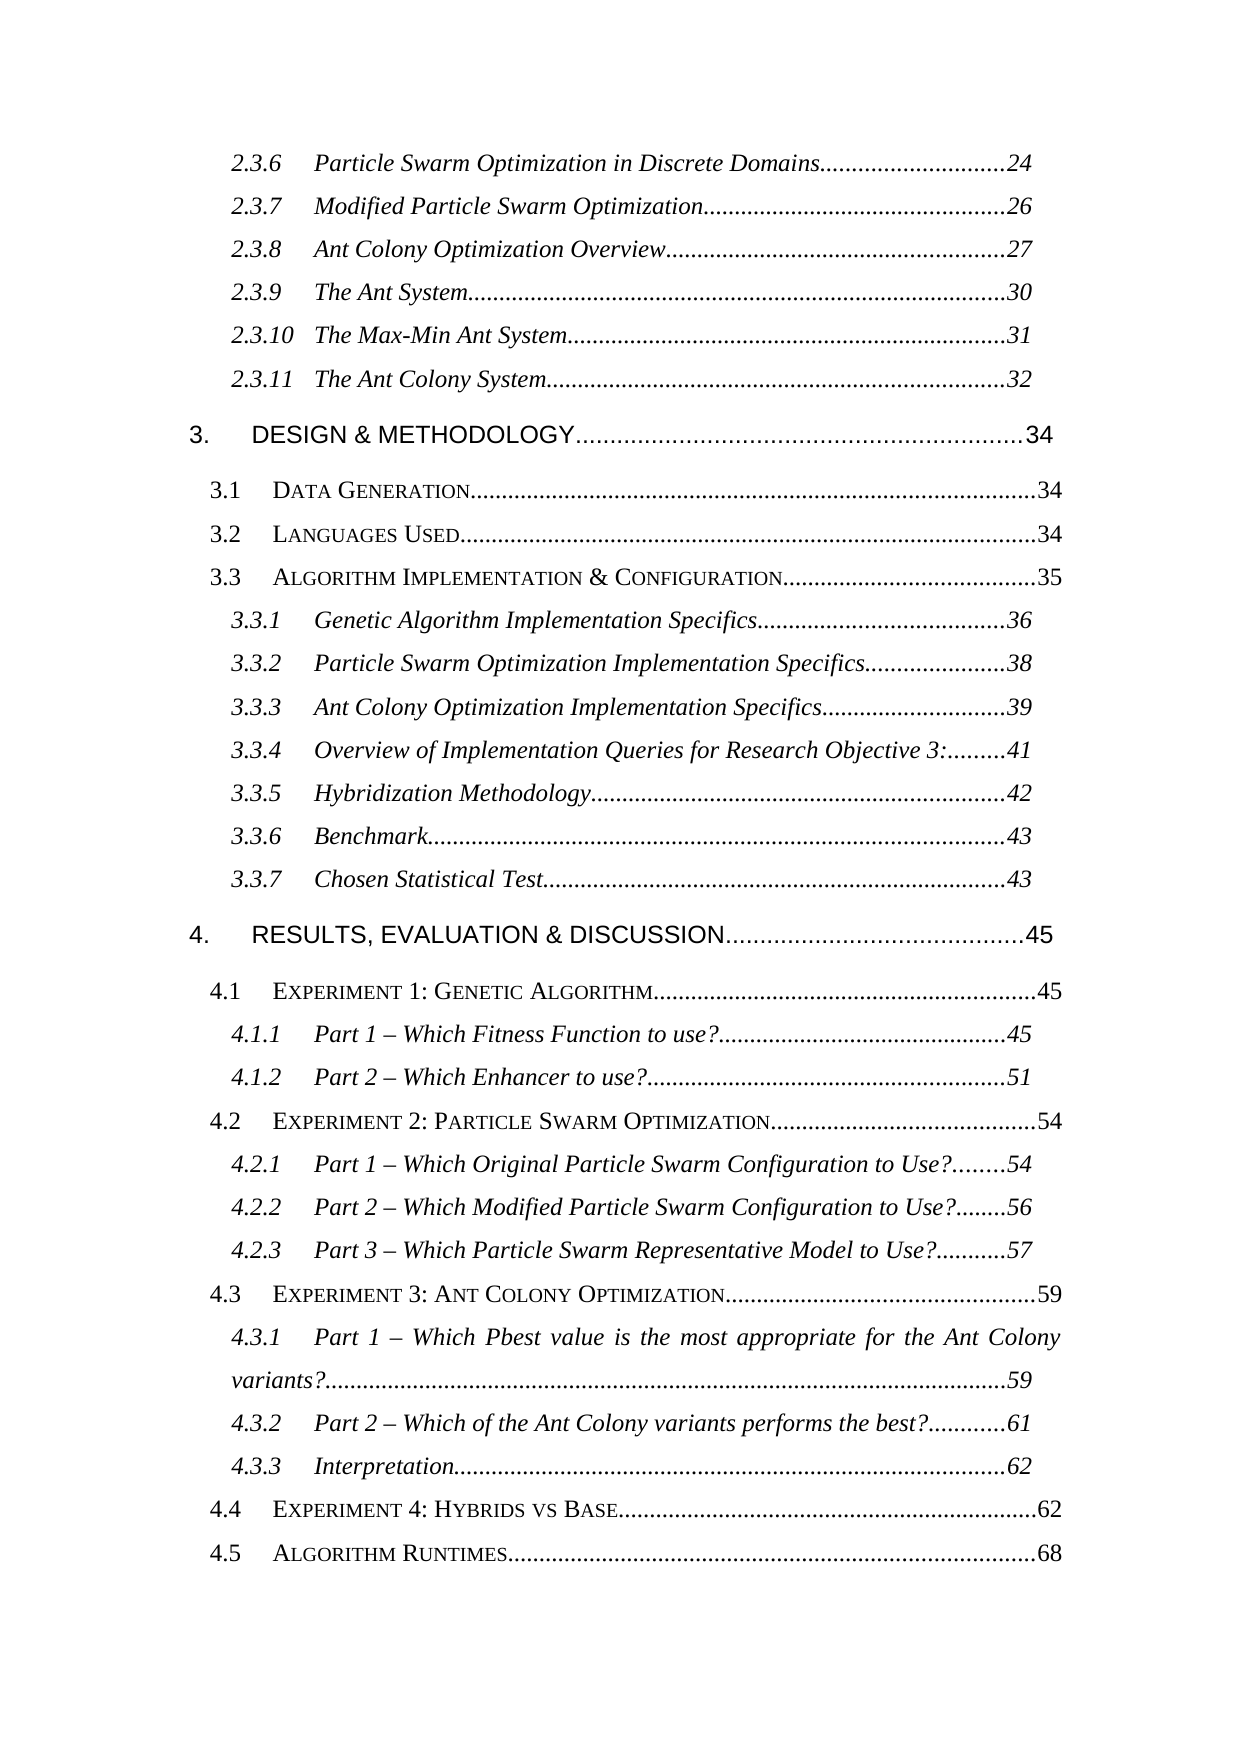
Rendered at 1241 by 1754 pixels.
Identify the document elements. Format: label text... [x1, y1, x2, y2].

text 3.3.3 Ant Colony Optimization Implementation Specifics 39 [231, 692, 1063, 720]
text 4.5 Algorithm Runtimes 68 [209, 1538, 1063, 1567]
text 3.3.7 Chosen Statistical Test 43 [231, 864, 1063, 893]
text 3. Design & Methodology 34 [189, 419, 1063, 448]
text 4.3.3 Interpretation 62 [231, 1451, 1063, 1480]
text 3.3 Algorithm Implementation & Configuration 35 [209, 562, 1063, 591]
text 2.3.6 Particle Swarm Optimization in Discrete Domains 24 [231, 148, 1063, 176]
text 4.2.1 Part 1 – Which Original Particle Swarm Configuration to Use? 54 [231, 1149, 1063, 1178]
text 2.3.10 The Max-Min Ant System 31 [231, 321, 1063, 349]
text 3.3.6 Benchmark 43 [231, 821, 1063, 850]
text 3.3.1 Genetic Algorithm Implementation Specifics 36 [231, 605, 1063, 634]
text 4.1 Experiment 1: Genetic Algorithm 45 [209, 976, 1063, 1005]
text 4. Results, Evaluation & Discussion 45 [189, 920, 1063, 949]
text 4.1.2 Part 2 – Which Enhancer to use? 51 [231, 1062, 1063, 1091]
text 2.3.11 The Ant Colony System 32 [231, 364, 1063, 393]
text 3.3.5 Hybridization Methodology 42 [231, 778, 1063, 807]
text 4.2.3 Part 3 – Which Particle Swarm Representative Model to Use? 57 [231, 1235, 1063, 1264]
text 2.3.8 Ant Colony Optimization Overview 27 [231, 234, 1063, 263]
text 4.1.1 Part 1 – Which Fitness Function to use? 45 [231, 1019, 1063, 1048]
text 3.3.4 Overview of Implementation Queries for Research Objective 3: 41 [231, 735, 1063, 763]
text 4.4 Experiment 4: Hybrids vs Base 62 [209, 1494, 1063, 1523]
text 2.3.7 Modified Particle Swarm Optimization 26 [231, 191, 1063, 220]
text 4.3 Experiment 3: Ant Colony Optimization 59 [209, 1279, 1063, 1307]
text 3.3.2 Particle Swarm Optimization Implementation Specifics 38 [231, 648, 1063, 677]
text 3.1 Data Generation 34 [209, 475, 1063, 504]
text 4.2 Experiment 2: Particle Swarm Optimization 54 [209, 1106, 1063, 1134]
text 2.3.9 The Ant System 30 [231, 277, 1063, 306]
text 4.2.2 Part 2 – Which Modified Particle Swarm Configuration to Use? 56 [231, 1192, 1063, 1221]
text 3.2 Languages Used 34 [209, 519, 1063, 547]
text 4.3.2 Part 2 – Which of the Ant Colony variants performs the best? 61 [231, 1408, 1063, 1437]
text 4.3.1 Part 1 – Which Pbest value is the most appropriate for the Ant Colony variants? 59 [231, 1322, 1063, 1394]
